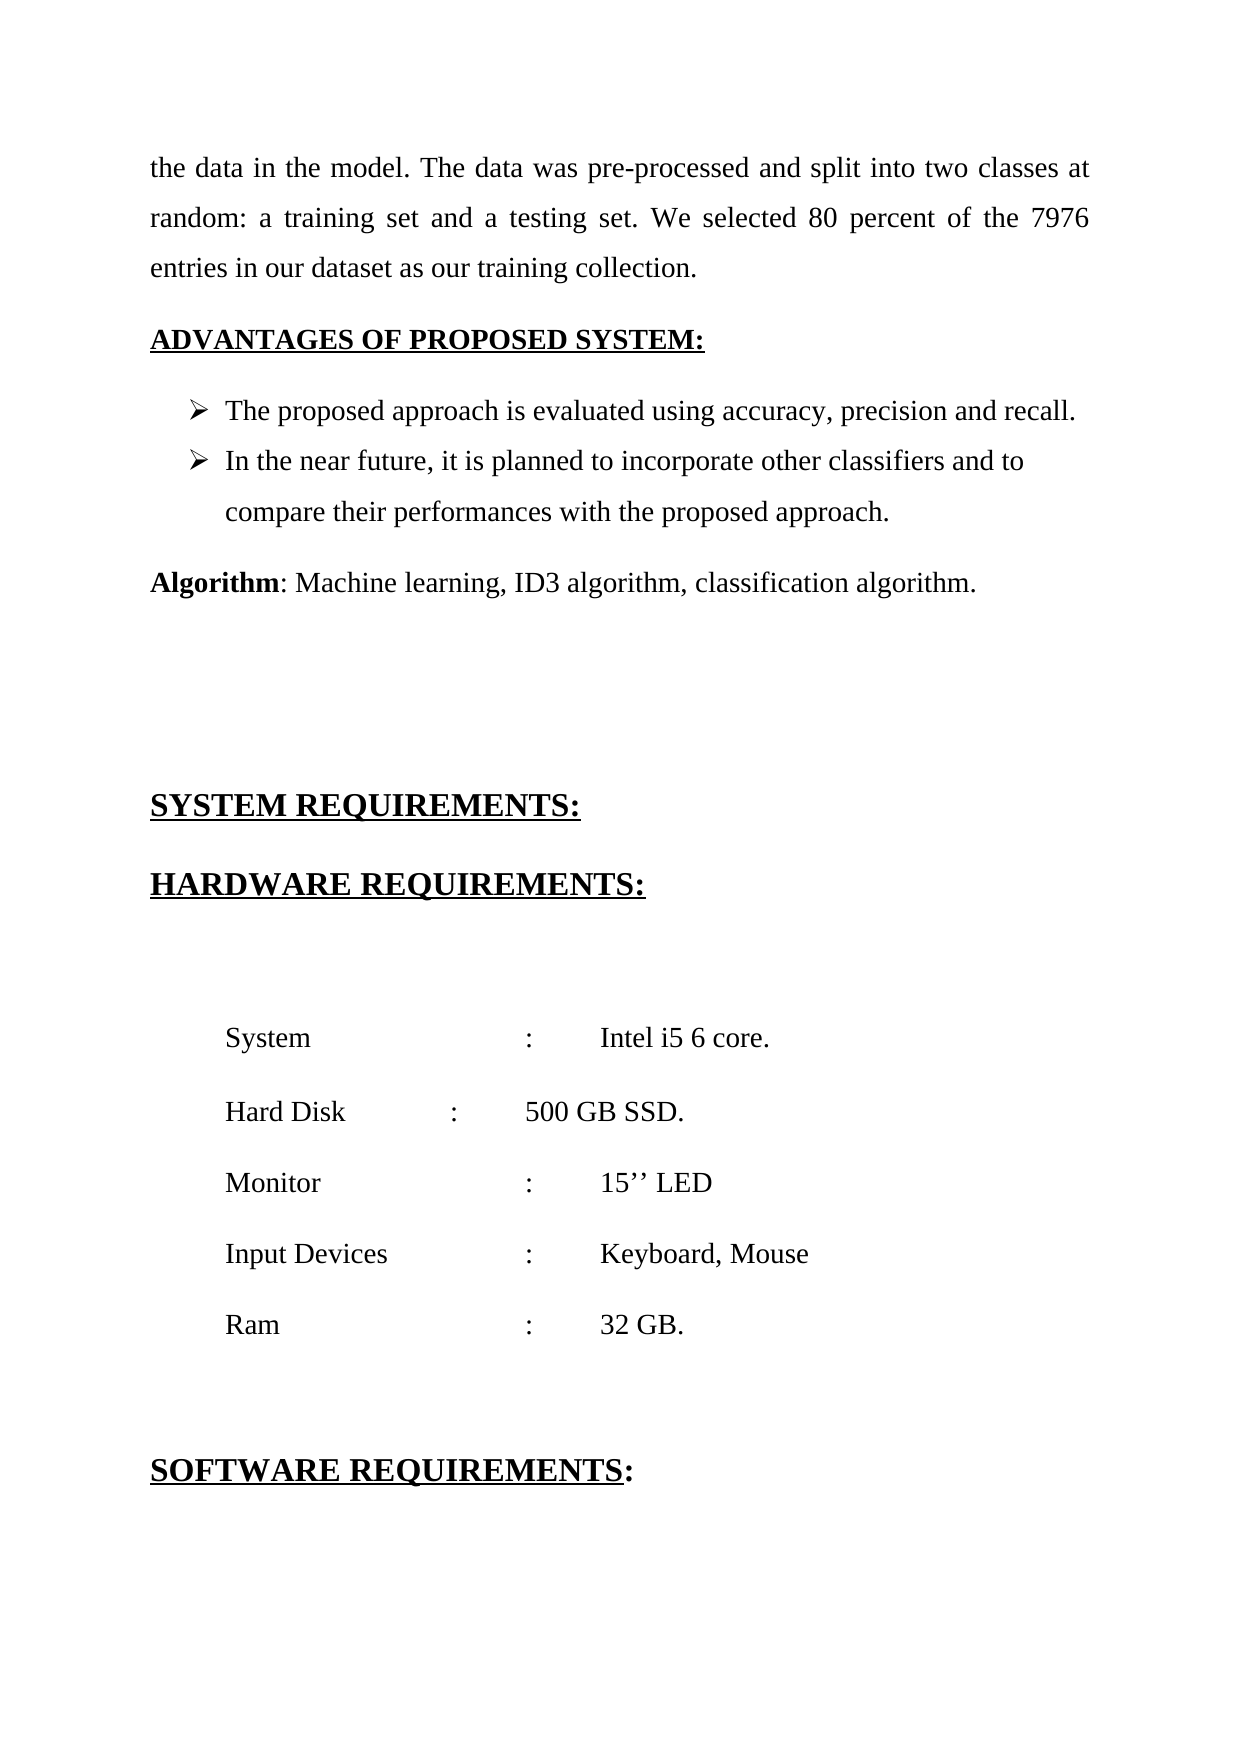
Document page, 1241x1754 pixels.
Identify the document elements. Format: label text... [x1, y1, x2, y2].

text System : Intel i5 6 core. [150, 1021, 1090, 1054]
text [150, 150, 1090, 284]
text SOFTWARE REQUIREMENTS: [150, 1450, 1090, 1488]
text HARDWARE REQUIREMENTS: [150, 864, 1090, 902]
list In the near future, it is planned to incorporate other classifiers and to compare their performances with the proposed approach. [187, 443, 1090, 527]
text ADVANTAGES OF PROPOSED SYSTEM: [150, 322, 1090, 355]
list The proposed approach is evaluated using accuracy, precision and recall. [187, 393, 1090, 427]
text Hard Disk : 500 GB SSD. [150, 1094, 1090, 1128]
text SYSTEM REQUIREMENTS: [150, 786, 1090, 824]
text Algorithm: Machine learning, ID3 algorithm, classification algorithm. [150, 565, 1090, 598]
text Monitor : 15’’ LED [150, 1165, 1090, 1199]
text Input Devices : Keyboard, Mouse [150, 1236, 1090, 1270]
text Ram : 32 GB. [150, 1307, 1090, 1341]
